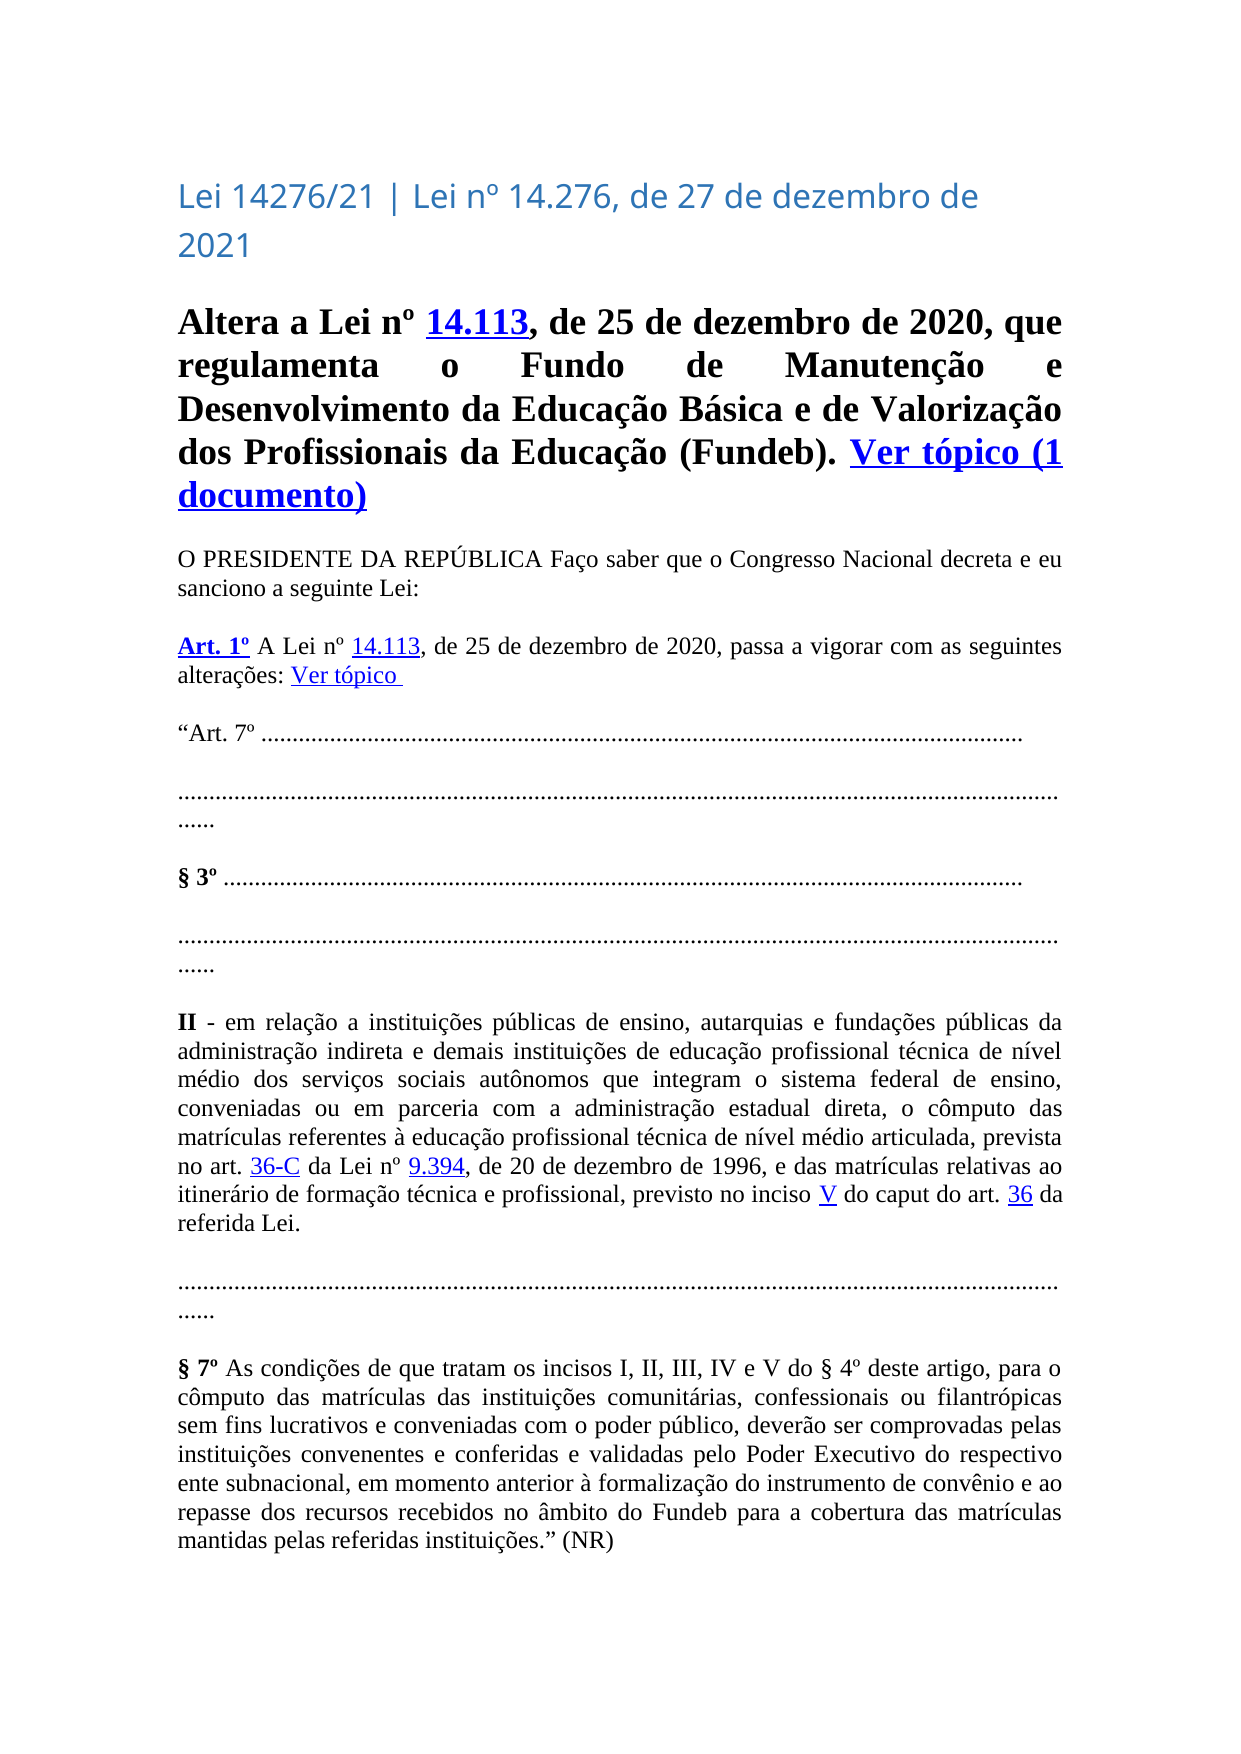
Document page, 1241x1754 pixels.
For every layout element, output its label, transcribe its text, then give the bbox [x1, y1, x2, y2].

text ................................................................................................................................................... [177, 1266, 1063, 1324]
text Art. 1º A Lei nº 14.113, de 25 de dezembro de 2020, passa a vigorar com as seguintes alterações: Ver tópico [177, 631, 1063, 689]
text § 3º ................................................................................................................................ [177, 862, 1063, 891]
text O PRESIDENTE DA REPÚBLICA Faço saber que o Congresso Nacional decreta e eu sanciono a seguinte Lei: [177, 544, 1063, 602]
text ................................................................................................................................................... [177, 920, 1063, 978]
text “Art. 7º .......................................................................................................................... [177, 718, 1063, 747]
subtitle Lei 14276/21 | Lei nº 14.276, de 27 de dezembro de 2021 [177, 173, 1063, 267]
text II - em relação a instituições públicas de ensino, autarquias e fundações públicas da administração indireta e demais instituições de educação profissional técnica de nível médio dos serviços sociais autônomos que integram o sistema federal de ensino, conveniadas ou em parceria com a administração estadual direta, o cômputo das matrículas referentes à educação profissional técnica de nível médio articulada, prevista no art. 36-C da Lei nº 9.394, de 20 de dezembro de 1996, e das matrículas relativas ao itinerário de formação técnica e profissional, previsto no inciso V do caput do art. 36 da referida Lei. [177, 1007, 1063, 1237]
text § 7º As condições de que tratam os incisos I, II, III, IV e V do § 4º deste artigo, para o cômputo das matrículas das instituições comunitárias, confessionais ou filantrópicas sem fins lucrativos e conveniadas com o poder público, deverão ser comprovadas pelas instituições convenentes e conferidas e validadas pelo Poder Executivo do respectivo ente subnacional, em momento anterior à formalização do instrumento de convênio e ao repasse dos recursos recebidos no âmbito do Fundeb para a cobertura das matrículas mantidas pelas referidas instituições.” (NR) [177, 1353, 1063, 1554]
text ................................................................................................................................................... [177, 776, 1063, 833]
text Altera a Lei nº 14.113, de 25 de dezembro de 2020, que regulamenta o Fundo de Manutenção e Desenvolvimento da Educação Básica e de Valorização dos Profissionais da Educação (Fundeb). Ver tópico (1 documento) [177, 300, 1063, 515]
